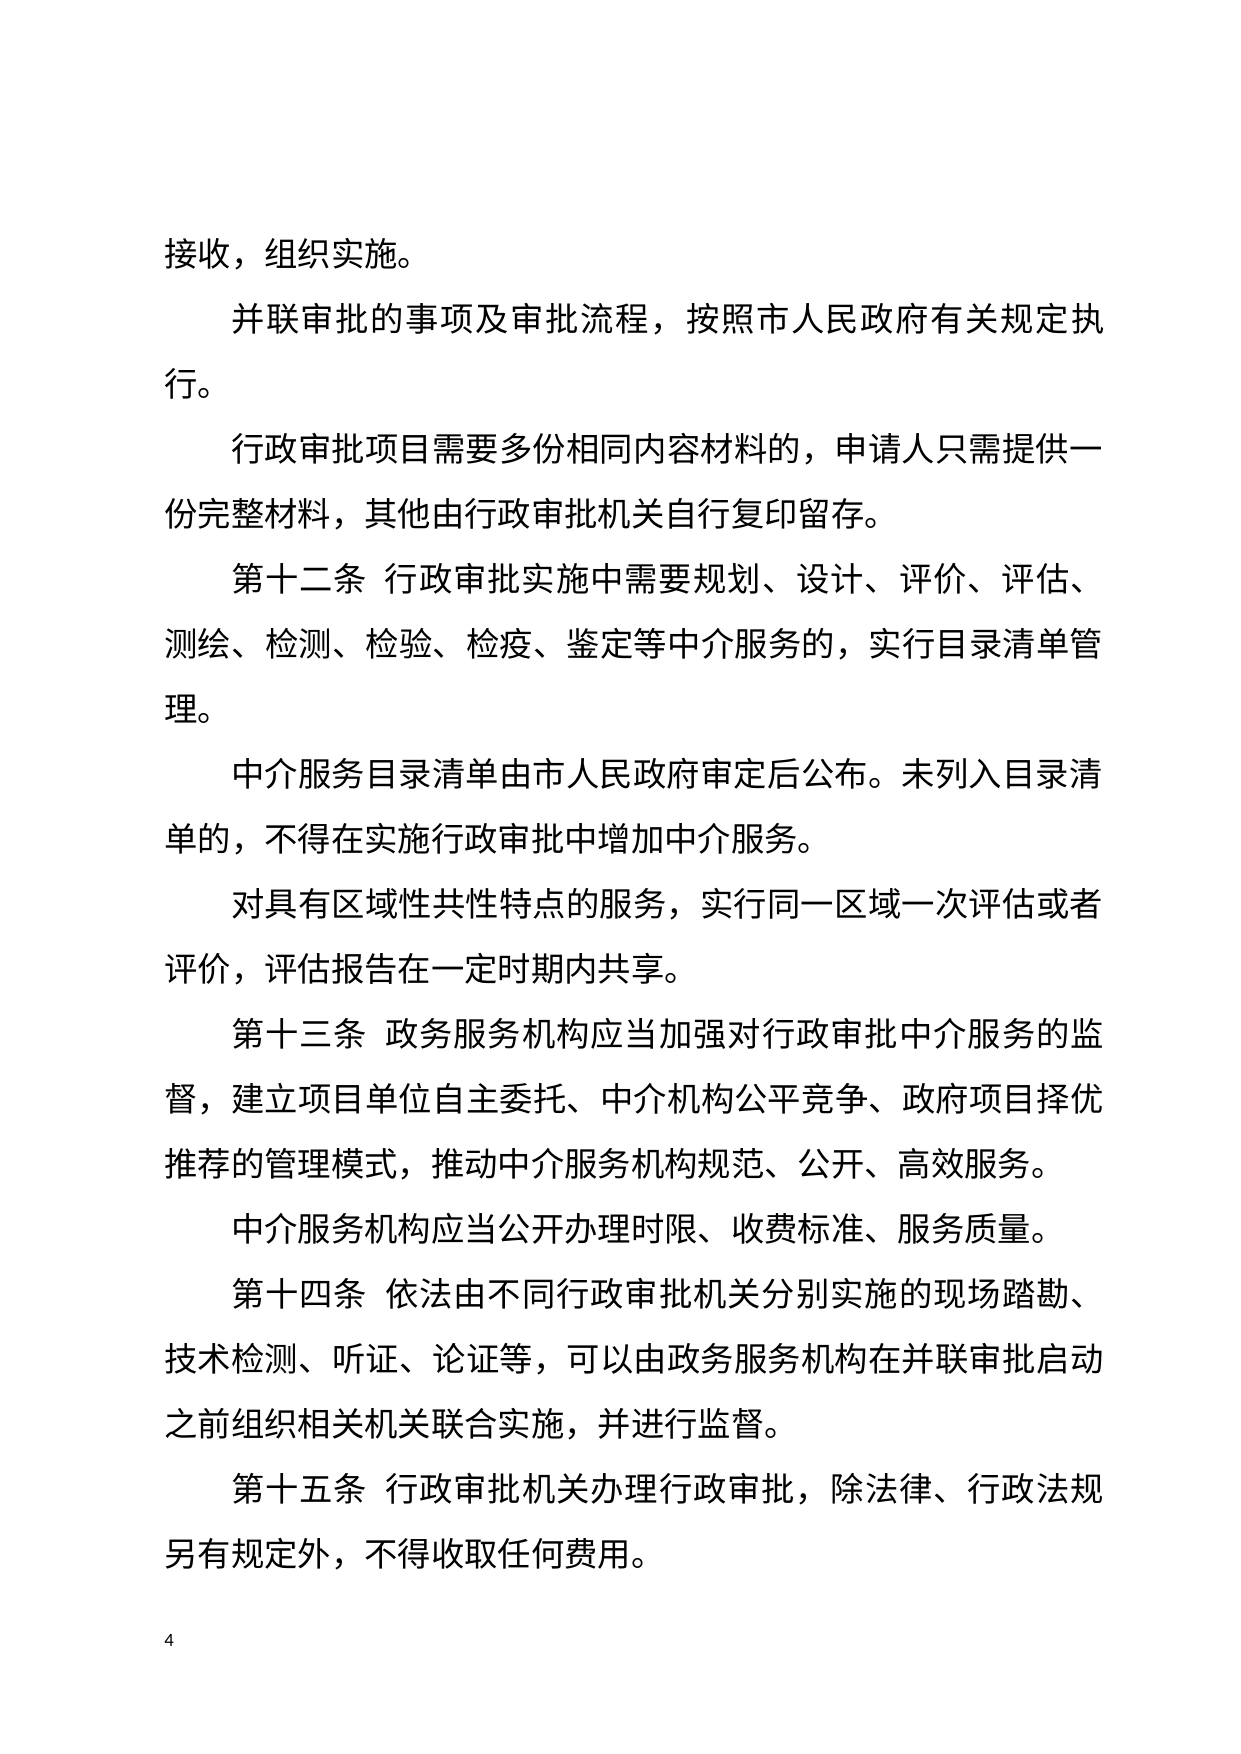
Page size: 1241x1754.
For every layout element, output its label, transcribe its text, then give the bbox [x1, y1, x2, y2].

text 中介服务机构应当公开办理时限、收费标准、服务质量。 [164, 1194, 1105, 1259]
text 第十二条 行政审批实施中需要规划、设计、评价、评估、测绘、检测、检验、检疫、鉴定等中介服务的，实行目录清单管理。 [164, 544, 1105, 739]
text 并联审批的事项及审批流程，按照市人民政府有关规定执行。 [164, 284, 1105, 414]
text 第十三条 政务服务机构应当加强对行政审批中介服务的监督，建立项目单位自主委托、中介机构公平竞争、政府项目择优推荐的管理模式，推动中介服务机构规范、公开、高效服务。 [164, 999, 1105, 1194]
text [164, 219, 1105, 284]
text 对具有区域性共性特点的服务，实行同一区域一次评估或者评价，评估报告在一定时期内共享。 [164, 869, 1105, 999]
text 中介服务目录清单由市人民政府审定后公布。未列入目录清单的，不得在实施行政审批中增加中介服务。 [164, 739, 1105, 869]
text 行政审批项目需要多份相同内容材料的，申请人只需提供一份完整材料，其他由行政审批机关自行复印留存。 [164, 414, 1105, 544]
text 第十四条 依法由不同行政审批机关分别实施的现场踏勘、技术检测、听证、论证等，可以由政务服务机构在并联审批启动之前组织相关机关联合实施，并进行监督。 [164, 1259, 1105, 1454]
text 第十五条 行政审批机关办理行政审批，除法律、行政法规另有规定外，不得收取任何费用。 [164, 1454, 1105, 1584]
